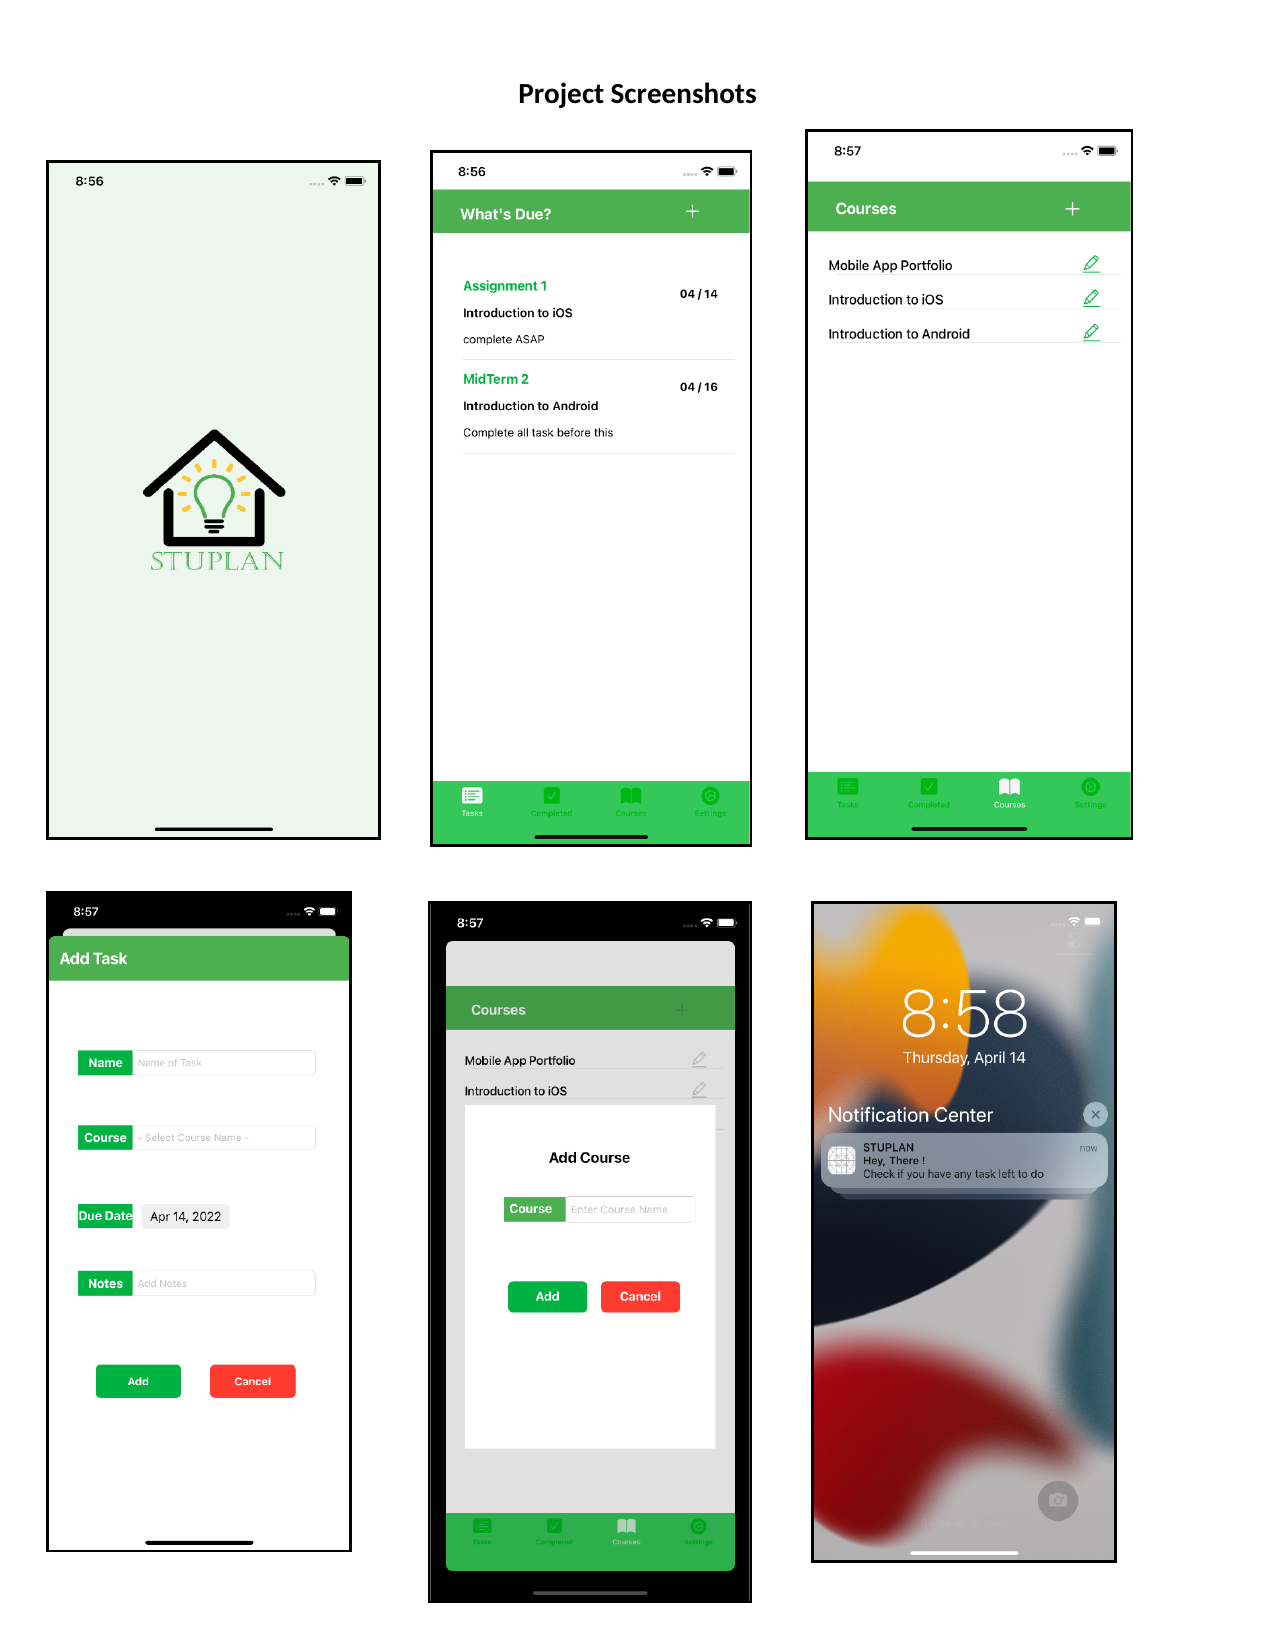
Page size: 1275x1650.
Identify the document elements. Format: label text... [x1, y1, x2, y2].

picture [433, 153, 750, 844]
picture [430, 904, 750, 1601]
picture [49, 163, 378, 837]
picture [808, 132, 1131, 837]
picture [814, 904, 1114, 1560]
picture [49, 893, 349, 1550]
text Project Screenshots [75, 75, 1200, 111]
